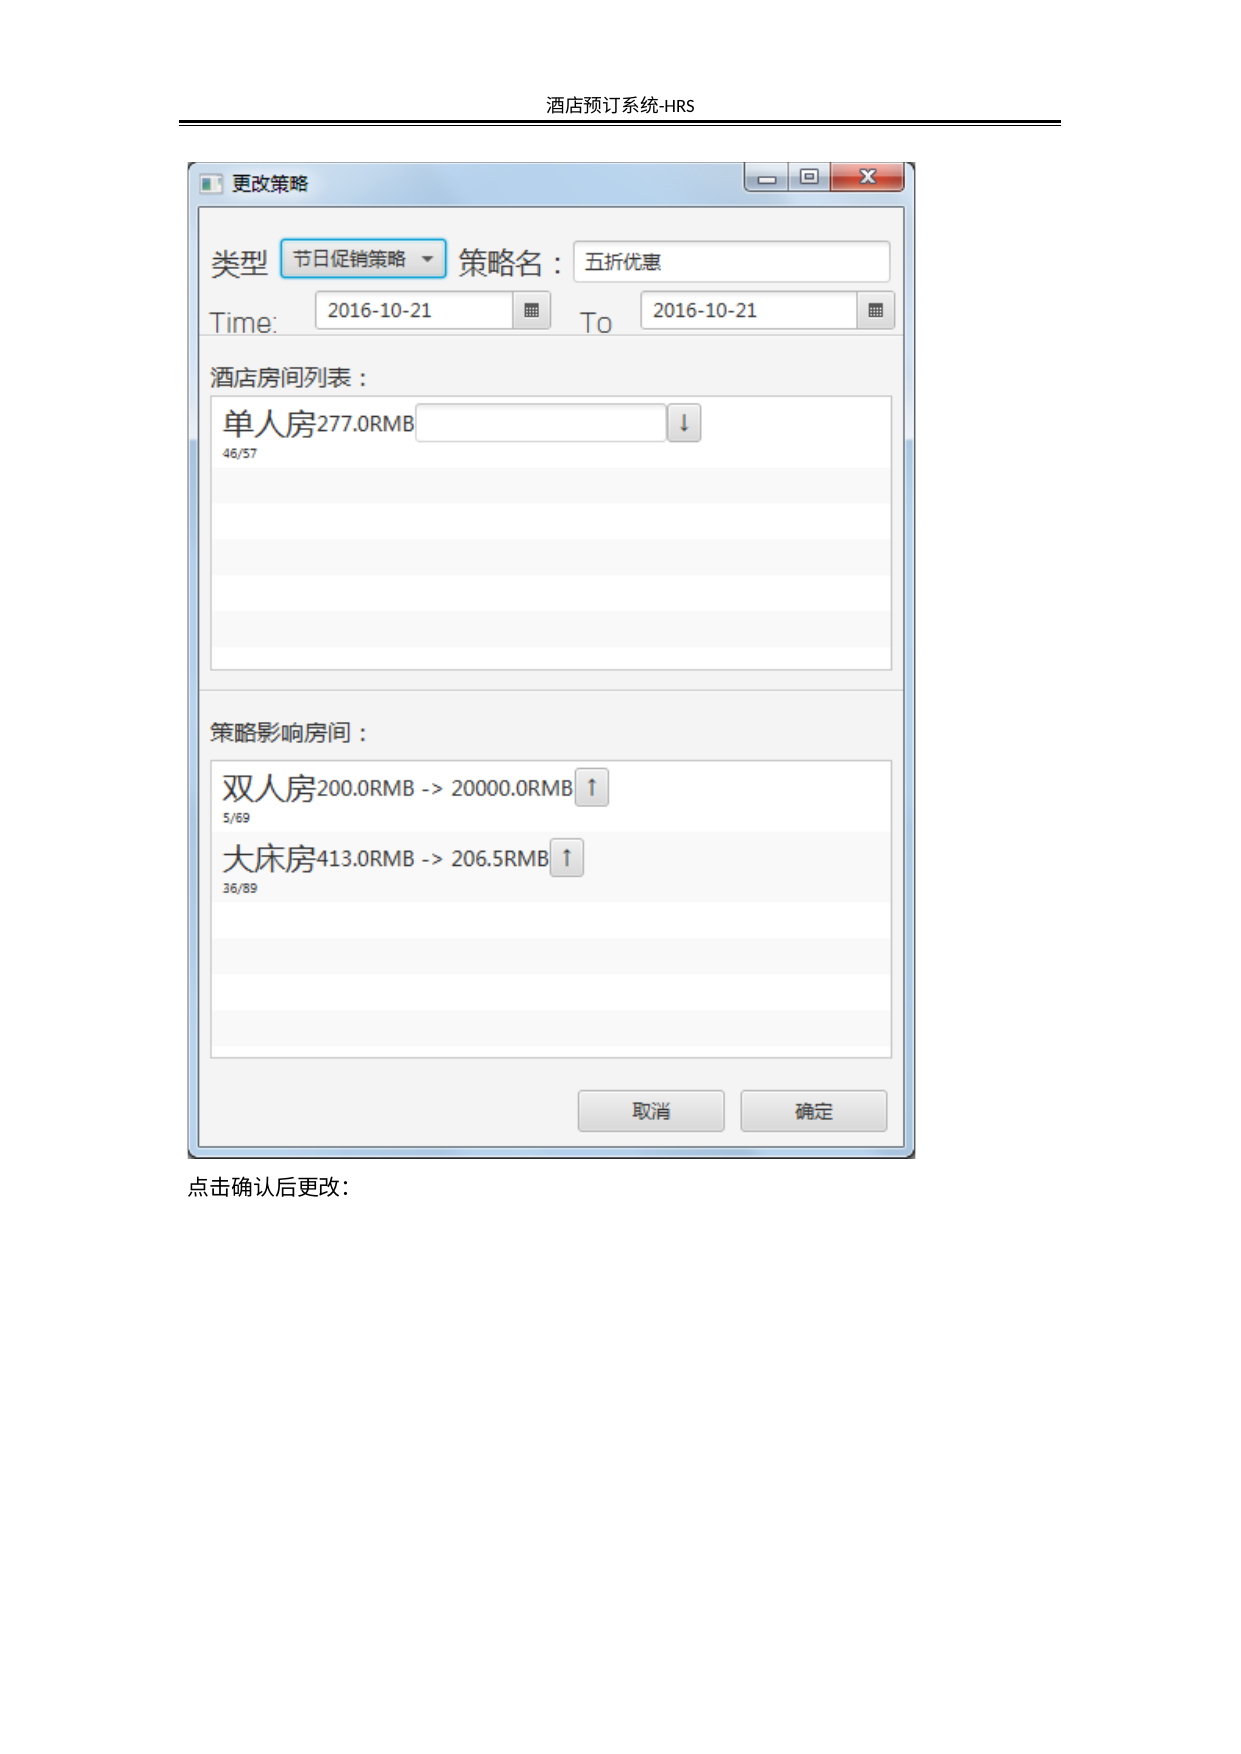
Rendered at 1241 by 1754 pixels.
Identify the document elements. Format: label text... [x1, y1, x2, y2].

list 点击确认后更改： [187, 1169, 1053, 1202]
picture [187, 162, 916, 1159]
